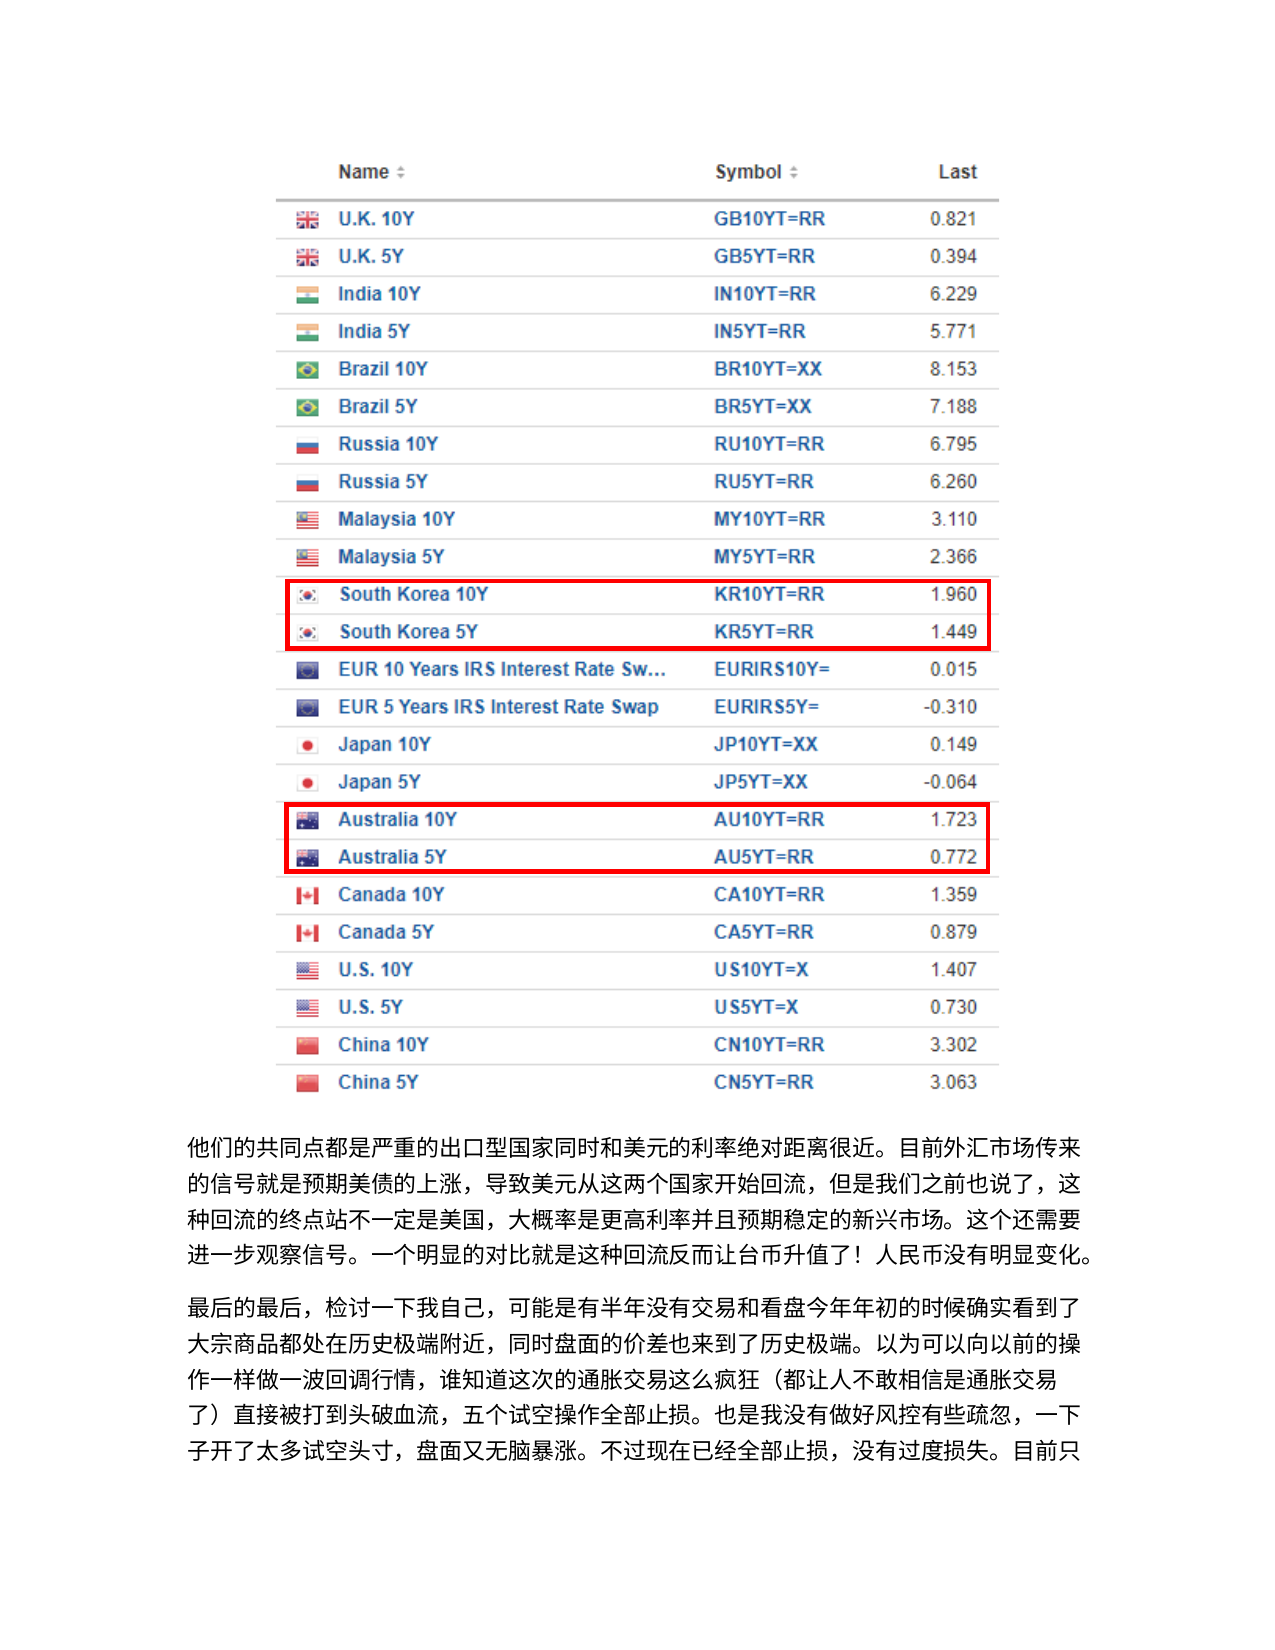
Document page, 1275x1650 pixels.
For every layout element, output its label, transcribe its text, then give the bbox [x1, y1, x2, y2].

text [187, 1290, 1087, 1466]
text 他们的共同点都是严重的出口型国家同时和美元的利率绝对距离很近。目前外汇市场传来的信号就是预期美债的上涨，导致美元从这两个国家开始回流，但是我们之前也说了，这种回流的终点站不一定是美国，大概率是更高利率并且预期稳定的新兴市场。这个还需要进一步观察信号。一个明显的对比就是这种回流反而让台币升值了！人民币没有明显变化。 [187, 1130, 1087, 1271]
picture [275, 150, 1000, 1111]
